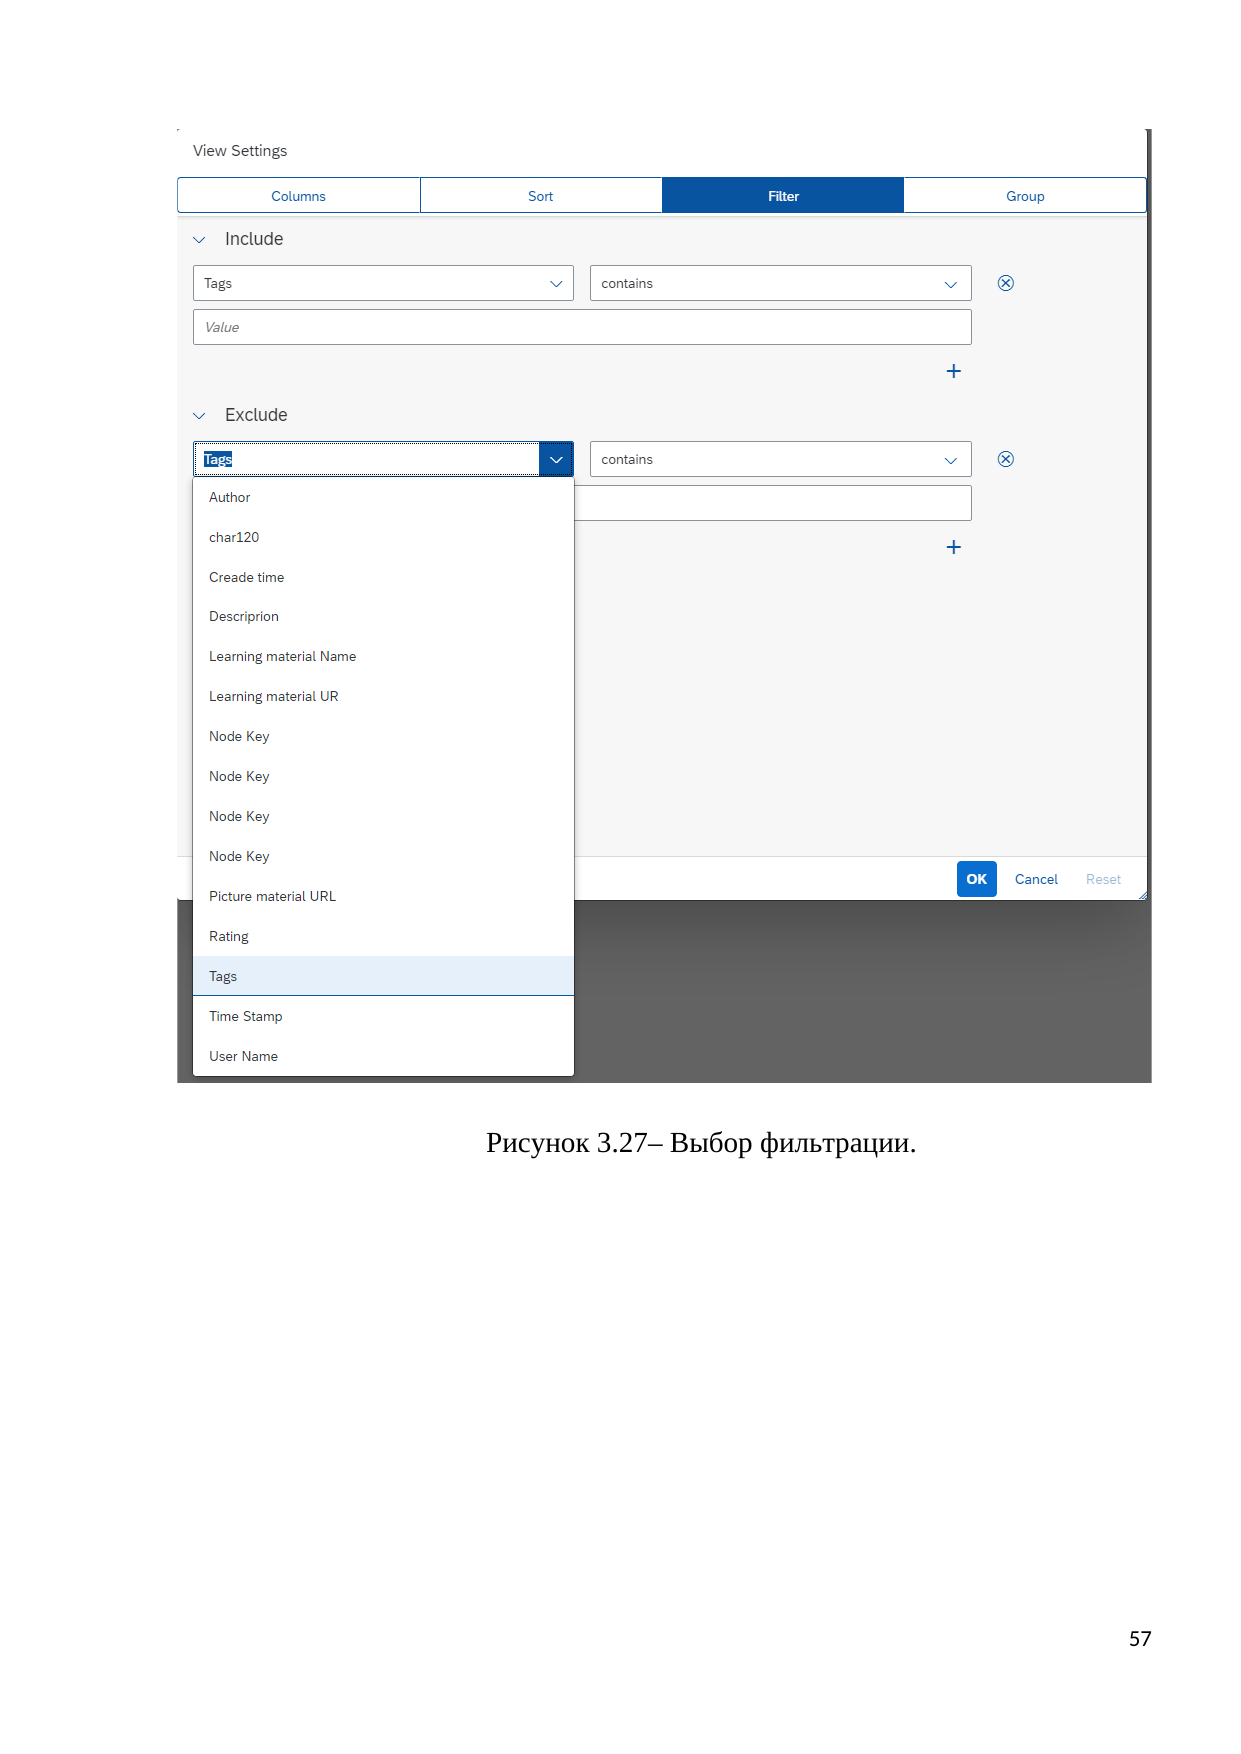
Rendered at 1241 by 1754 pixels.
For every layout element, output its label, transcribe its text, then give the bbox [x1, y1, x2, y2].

text Рисунок 3.27– Выбор фильтрации. [177, 1125, 1152, 1159]
picture [177, 129, 1152, 1083]
